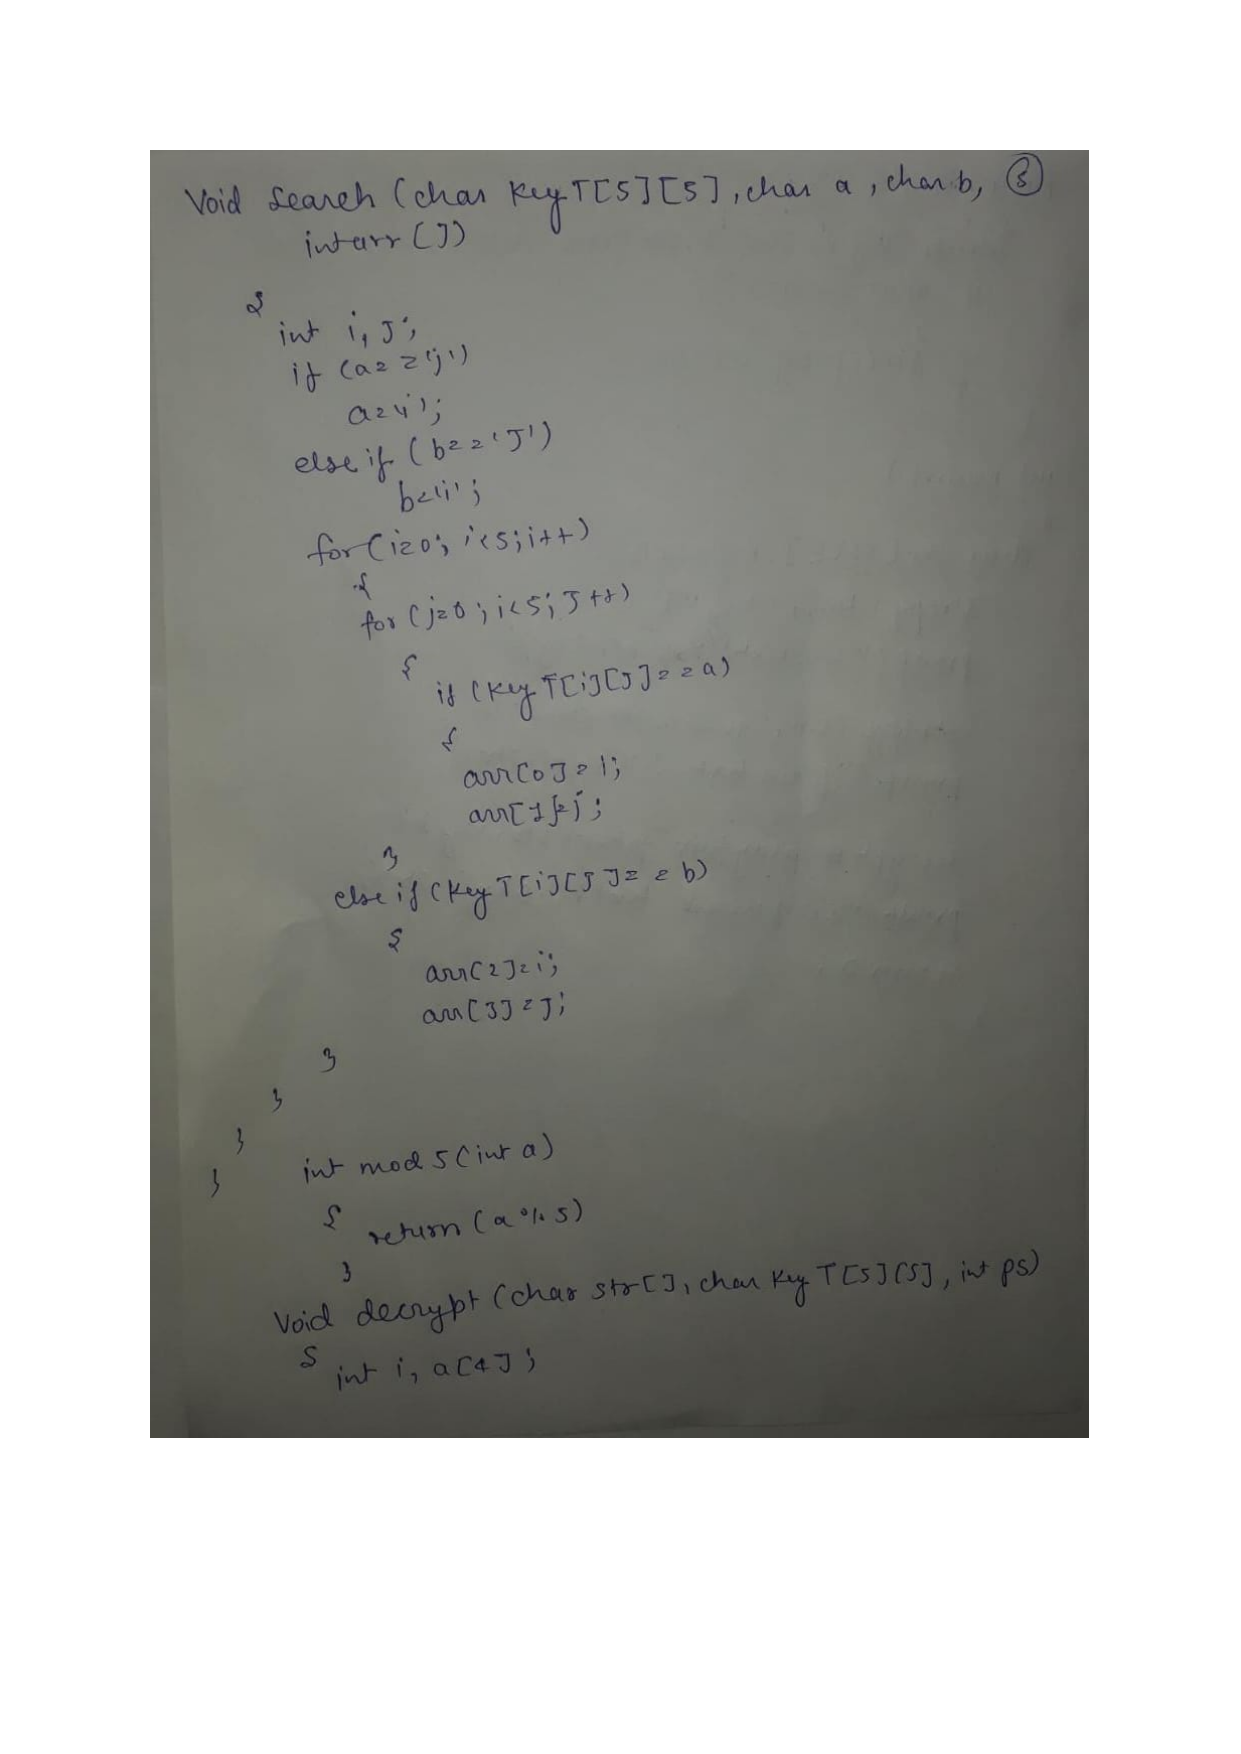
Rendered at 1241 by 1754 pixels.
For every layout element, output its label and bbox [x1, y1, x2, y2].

picture [150, 150, 1089, 1438]
